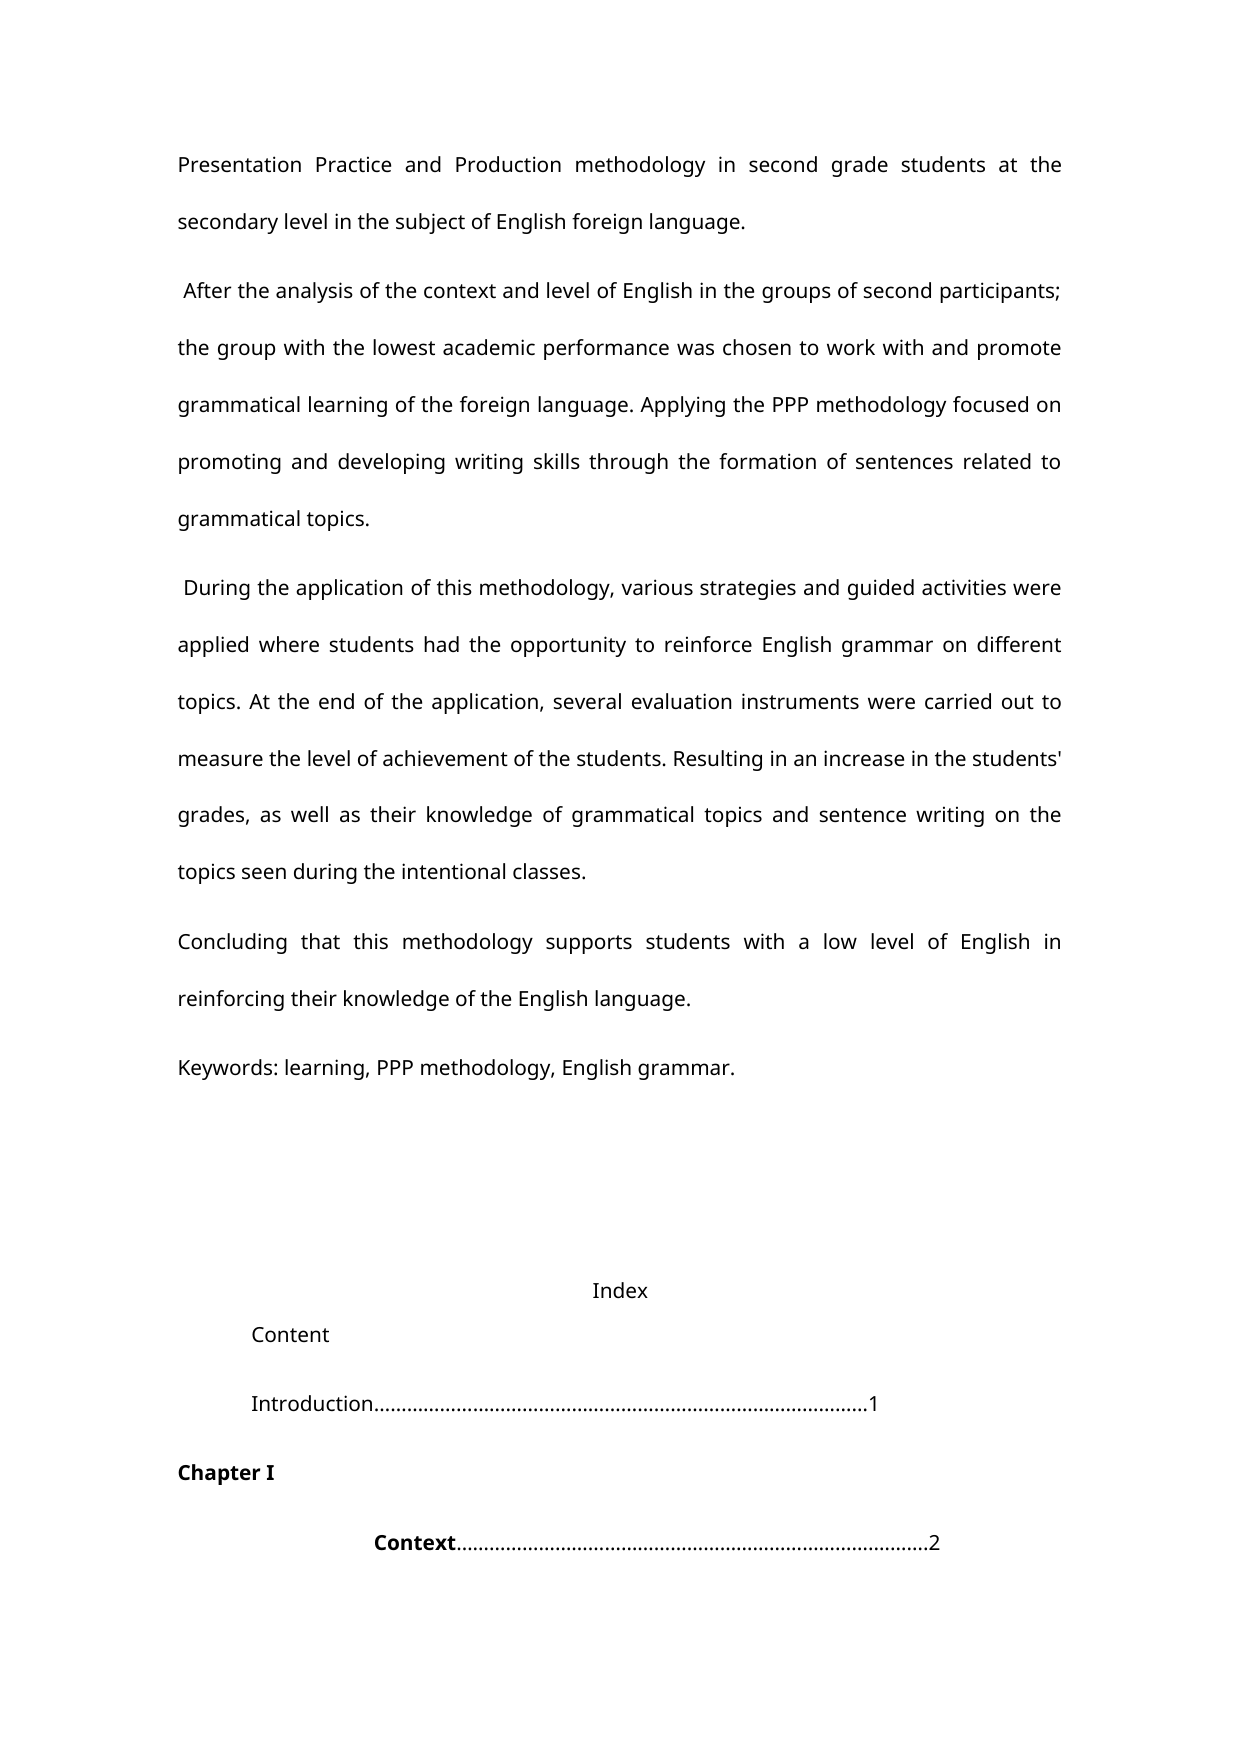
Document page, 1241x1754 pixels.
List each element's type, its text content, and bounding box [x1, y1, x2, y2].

text Introduction………………………………………………………………………………1 [177, 1389, 1063, 1418]
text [177, 150, 1063, 235]
text Concluding that this methodology supports students with a low level of English in reinforcing their knowledge of the English language. [177, 927, 1063, 1012]
text After the analysis of the context and level of English in the groups of second participants; the group with the lowest academic performance was chosen to work with and promote grammatical learning of the foreign language. Applying the PPP methodology focused on promoting and developing writing skills through the formation of sentences related to grammatical topics. [177, 276, 1063, 532]
text Keywords: learning, PPP methodology, English grammar. [177, 1053, 1063, 1082]
text Content [177, 1320, 1063, 1348]
text Context………………………………………………………………….……….2 [251, 1528, 1063, 1556]
text Index [177, 1276, 1063, 1304]
text During the application of this methodology, various strategies and guided activities were applied where students had the opportunity to reinforce English grammar on different topics. At the end of the application, several evaluation instruments were carried out to measure the level of achievement of the students. Resulting in an increase in the students' grades, as well as their knowledge of grammatical topics and sentence writing on the topics seen during the intentional classes. [177, 573, 1063, 886]
text Chapter I [177, 1458, 1063, 1487]
